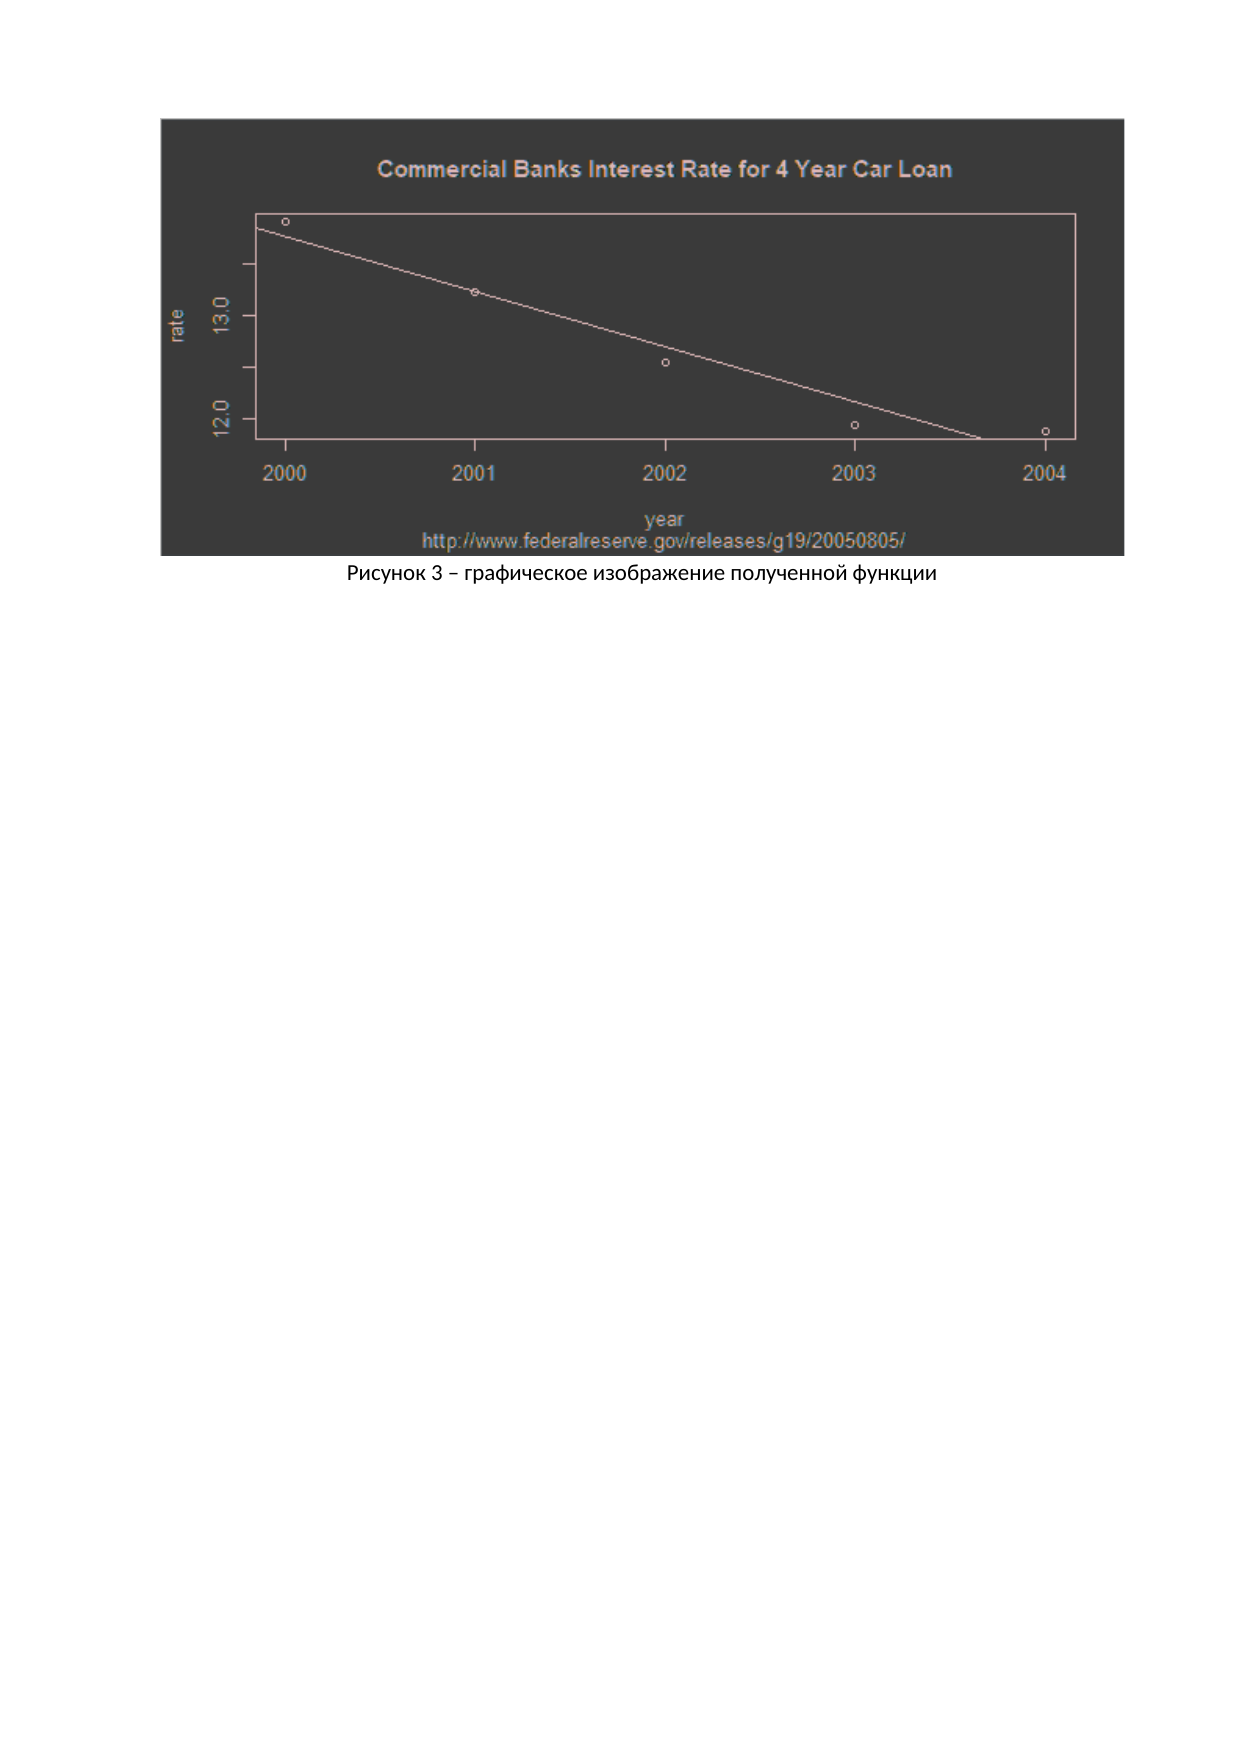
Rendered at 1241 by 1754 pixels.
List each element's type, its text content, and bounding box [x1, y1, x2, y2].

picture [160, 118, 1125, 556]
text Рисунок 3 – графическое изображение полученной функции [133, 558, 1152, 586]
